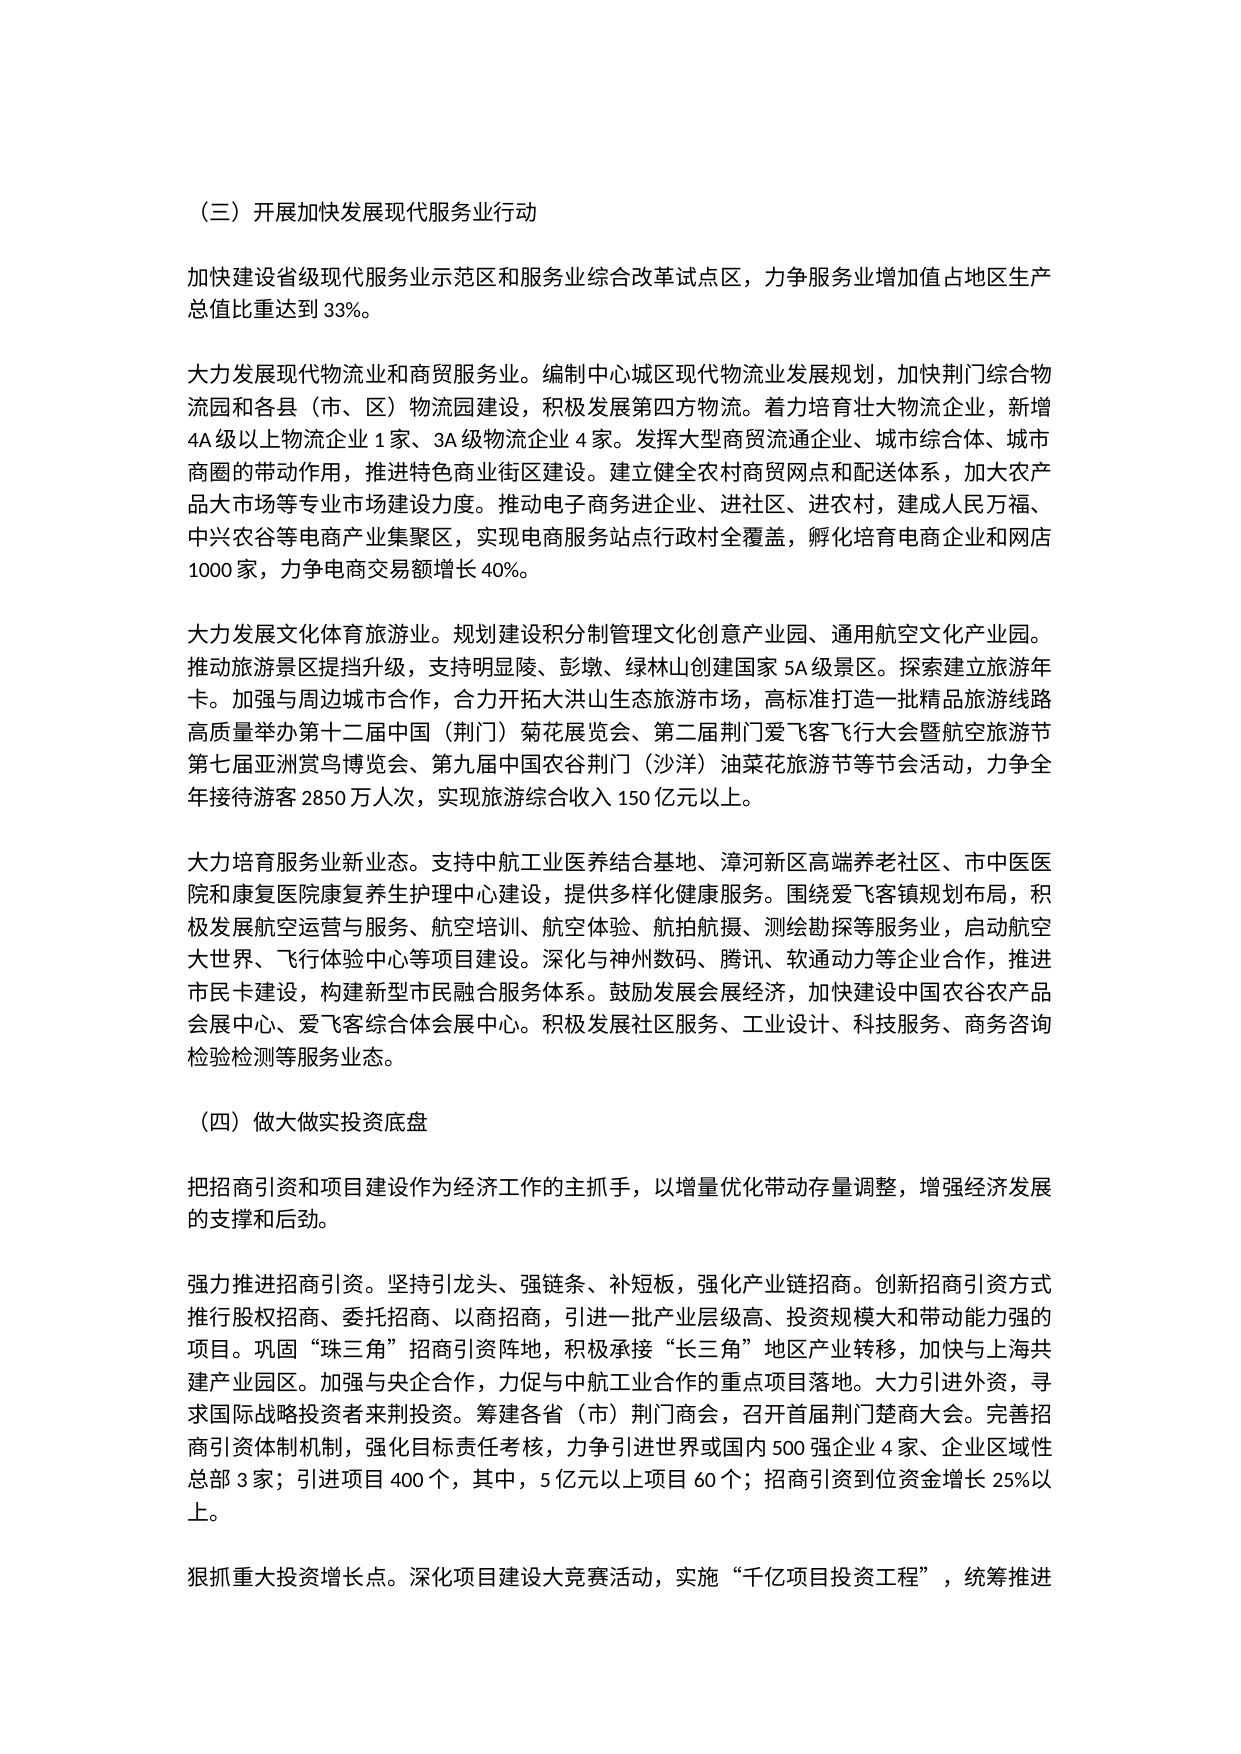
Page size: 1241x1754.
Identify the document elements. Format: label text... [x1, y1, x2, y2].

text （三）开展加快发展现代服务业行动 [187, 194, 1053, 227]
text 把招商引资和项目建设作为经济工作的主抓手，以增量优化带动存量调整，增强经济发展的支撑和后劲。 [187, 1169, 1053, 1234]
text 大力发展现代物流业和商贸服务业。编制中心城区现代物流业发展规划，加快荆门综合物流园和各县（市、区）物流园建设，积极发展第四方物流。着力培育壮大物流企业，新增4A级以上物流企业1家、3A级物流企业4家。发挥大型商贸流通企业、城市综合体、城市商圈的带动作用，推进特色商业街区建设。建立健全农村商贸网点和配送体系，加大农产品大市场等专业市场建设力度。推动电子商务进企业、进社区、进农村，建成人民万福、中兴农谷等电商产业集聚区，实现电商服务站点行政村全覆盖，孵化培育电商企业和网店1000家，力争电商交易额增长40%。 [187, 357, 1053, 584]
text （四）做大做实投资底盘 [187, 1104, 1053, 1137]
text 大力发展文化体育旅游业。规划建设积分制管理文化创意产业园、通用航空文化产业园。推动旅游景区提挡升级，支持明显陵、彭墩、绿林山创建国家5A级景区。探索建立旅游年卡。加强与周边城市合作，合力开拓大洪山生态旅游市场，高标准打造一批精品旅游线路。高质量举办第十二届中国（荆门）菊花展览会、第二届荆门爱飞客飞行大会暨航空旅游节、第七届亚洲赏鸟博览会、第九届中国农谷荆门（沙洋）油菜花旅游节等节会活动，力争全年接待游客2850万人次，实现旅游综合收入150亿元以上。 [187, 617, 1053, 812]
text 大力培育服务业新业态。支持中航工业医养结合基地、漳河新区高端养老社区、市中医医院和康复医院康复养生护理中心建设，提供多样化健康服务。围绕爱飞客镇规划布局，积极发展航空运营与服务、航空培训、航空体验、航拍航摄、测绘勘探等服务业，启动航空大世界、飞行体验中心等项目建设。深化与神州数码、腾讯、软通动力等企业合作，推进市民卡建设，构建新型市民融合服务体系。鼓励发展会展经济，加快建设中国农谷农产品会展中心、爱飞客综合体会展中心。积极发展社区服务、工业设计、科技服务、商务咨询、检验检测等服务业态。 [187, 844, 1053, 1072]
text 加快建设省级现代服务业示范区和服务业综合改革试点区，力争服务业增加值占地区生产总值比重达到33%。 [187, 259, 1053, 324]
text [187, 1559, 1053, 1592]
text 强力推进招商引资。坚持引龙头、强链条、补短板，强化产业链招商。创新招商引资方式，推行股权招商、委托招商、以商招商，引进一批产业层级高、投资规模大和带动能力强的项目。巩固“珠三角”招商引资阵地，积极承接“长三角”地区产业转移，加快与上海共建产业园区。加强与央企合作，力促与中航工业合作的重点项目落地。大力引进外资，寻求国际战略投资者来荆投资。筹建各省（市）荆门商会，召开首届荆门楚商大会。完善招商引资体制机制，强化目标责任考核，力争引进世界或国内500强企业4家、企业区域性总部3家；引进项目400个，其中，5亿元以上项目60个；招商引资到位资金增长25%以上。 [187, 1267, 1053, 1527]
